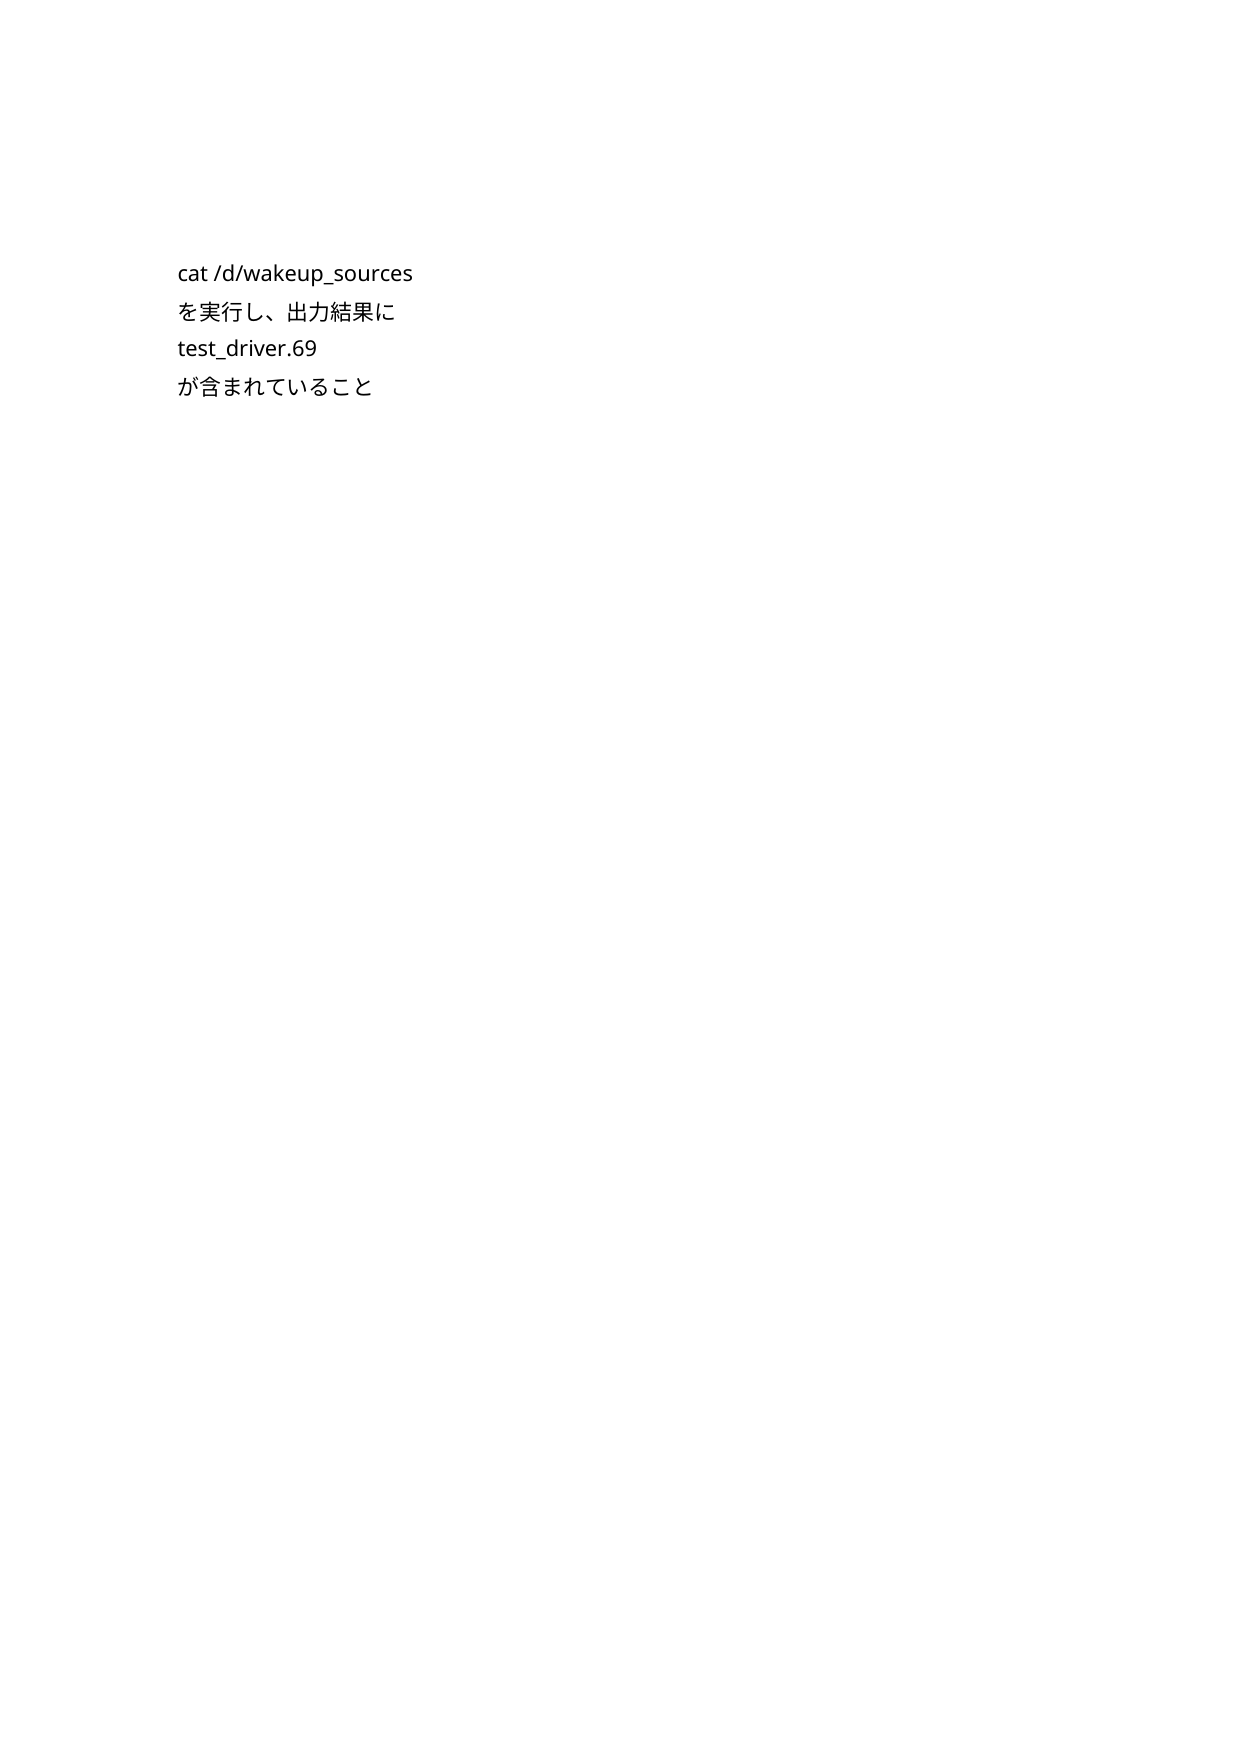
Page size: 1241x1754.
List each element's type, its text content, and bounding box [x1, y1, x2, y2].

text を実行し、出力結果に [177, 292, 1063, 329]
text が含まれていること [177, 367, 1063, 404]
text cat /d/wakeup_sources [177, 254, 1063, 292]
text test_driver.69 [177, 329, 1063, 367]
